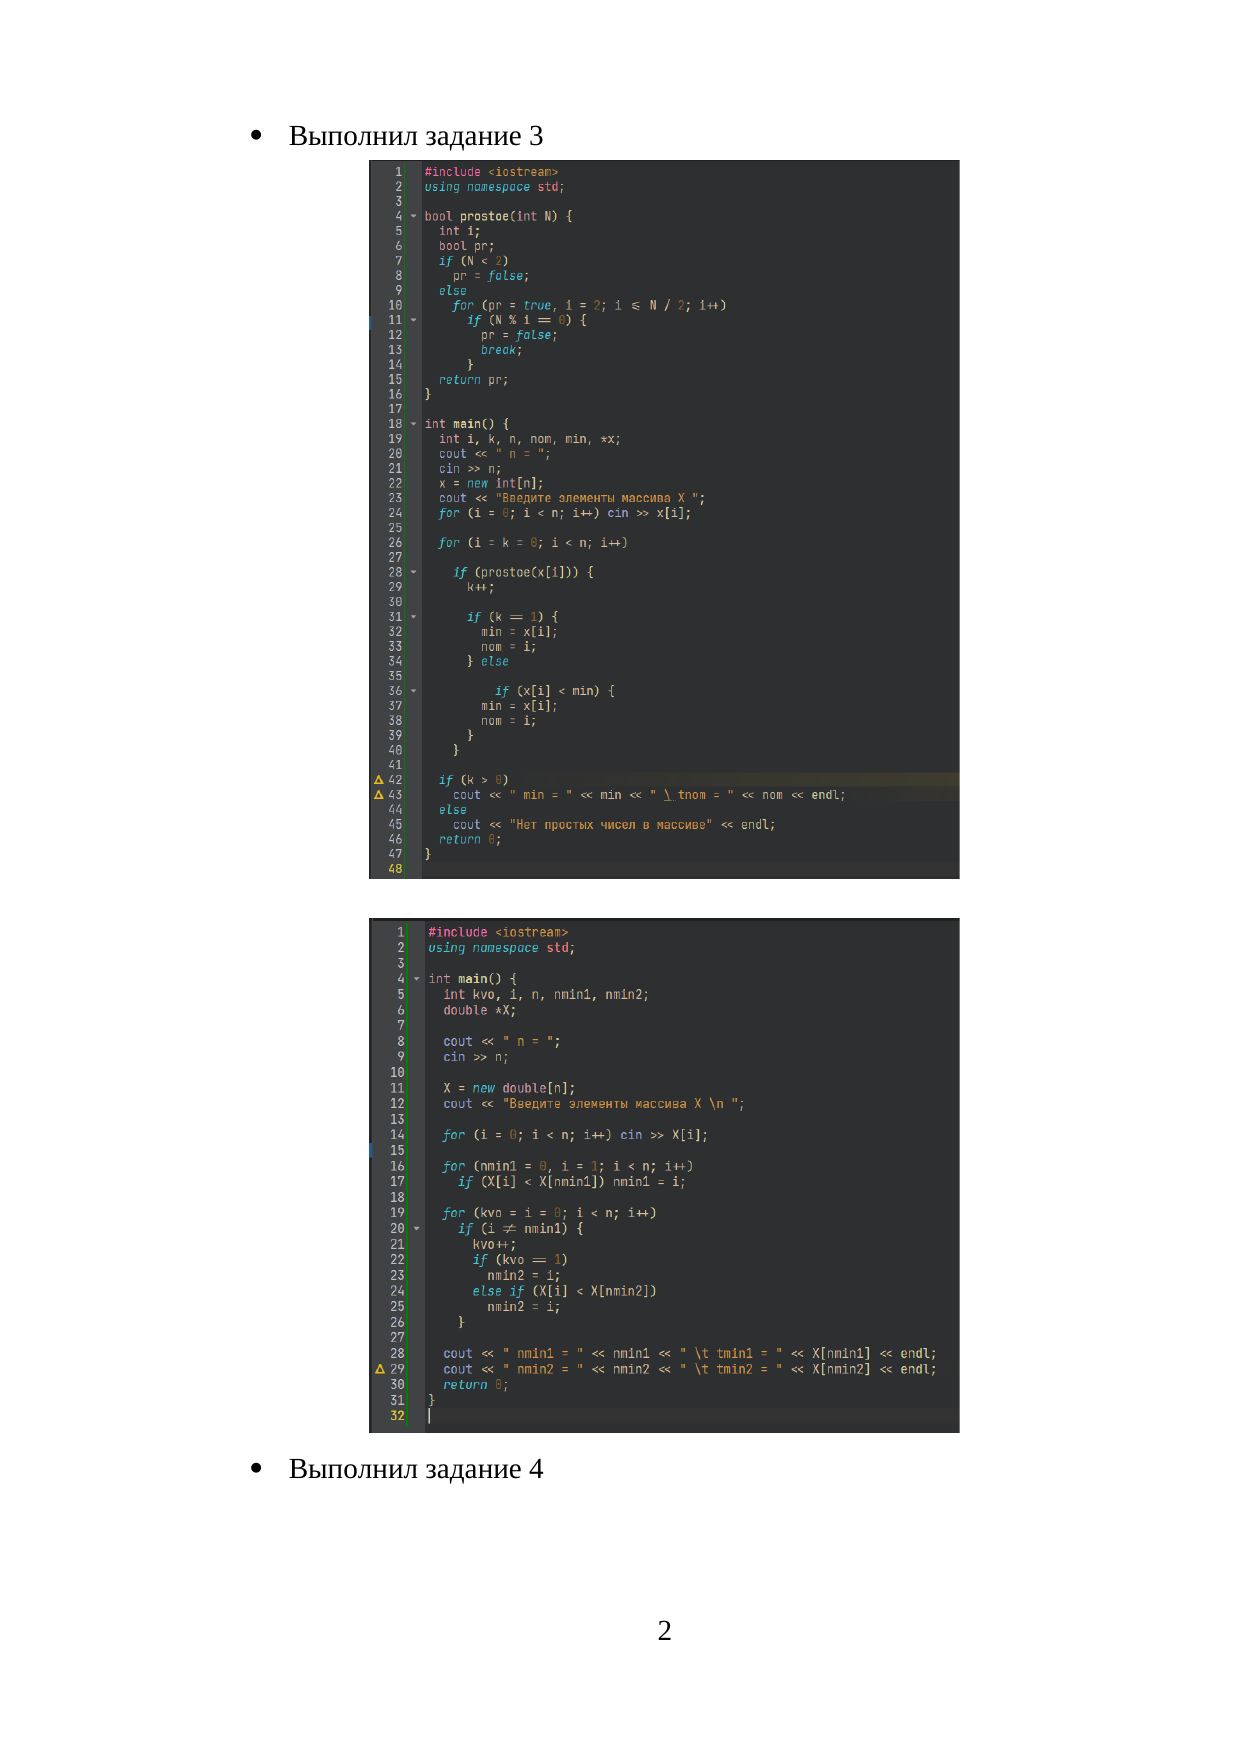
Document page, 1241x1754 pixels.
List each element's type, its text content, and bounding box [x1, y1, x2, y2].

text Выполнил задание 3 [251, 118, 1152, 152]
picture [369, 160, 960, 879]
picture [369, 918, 960, 1433]
